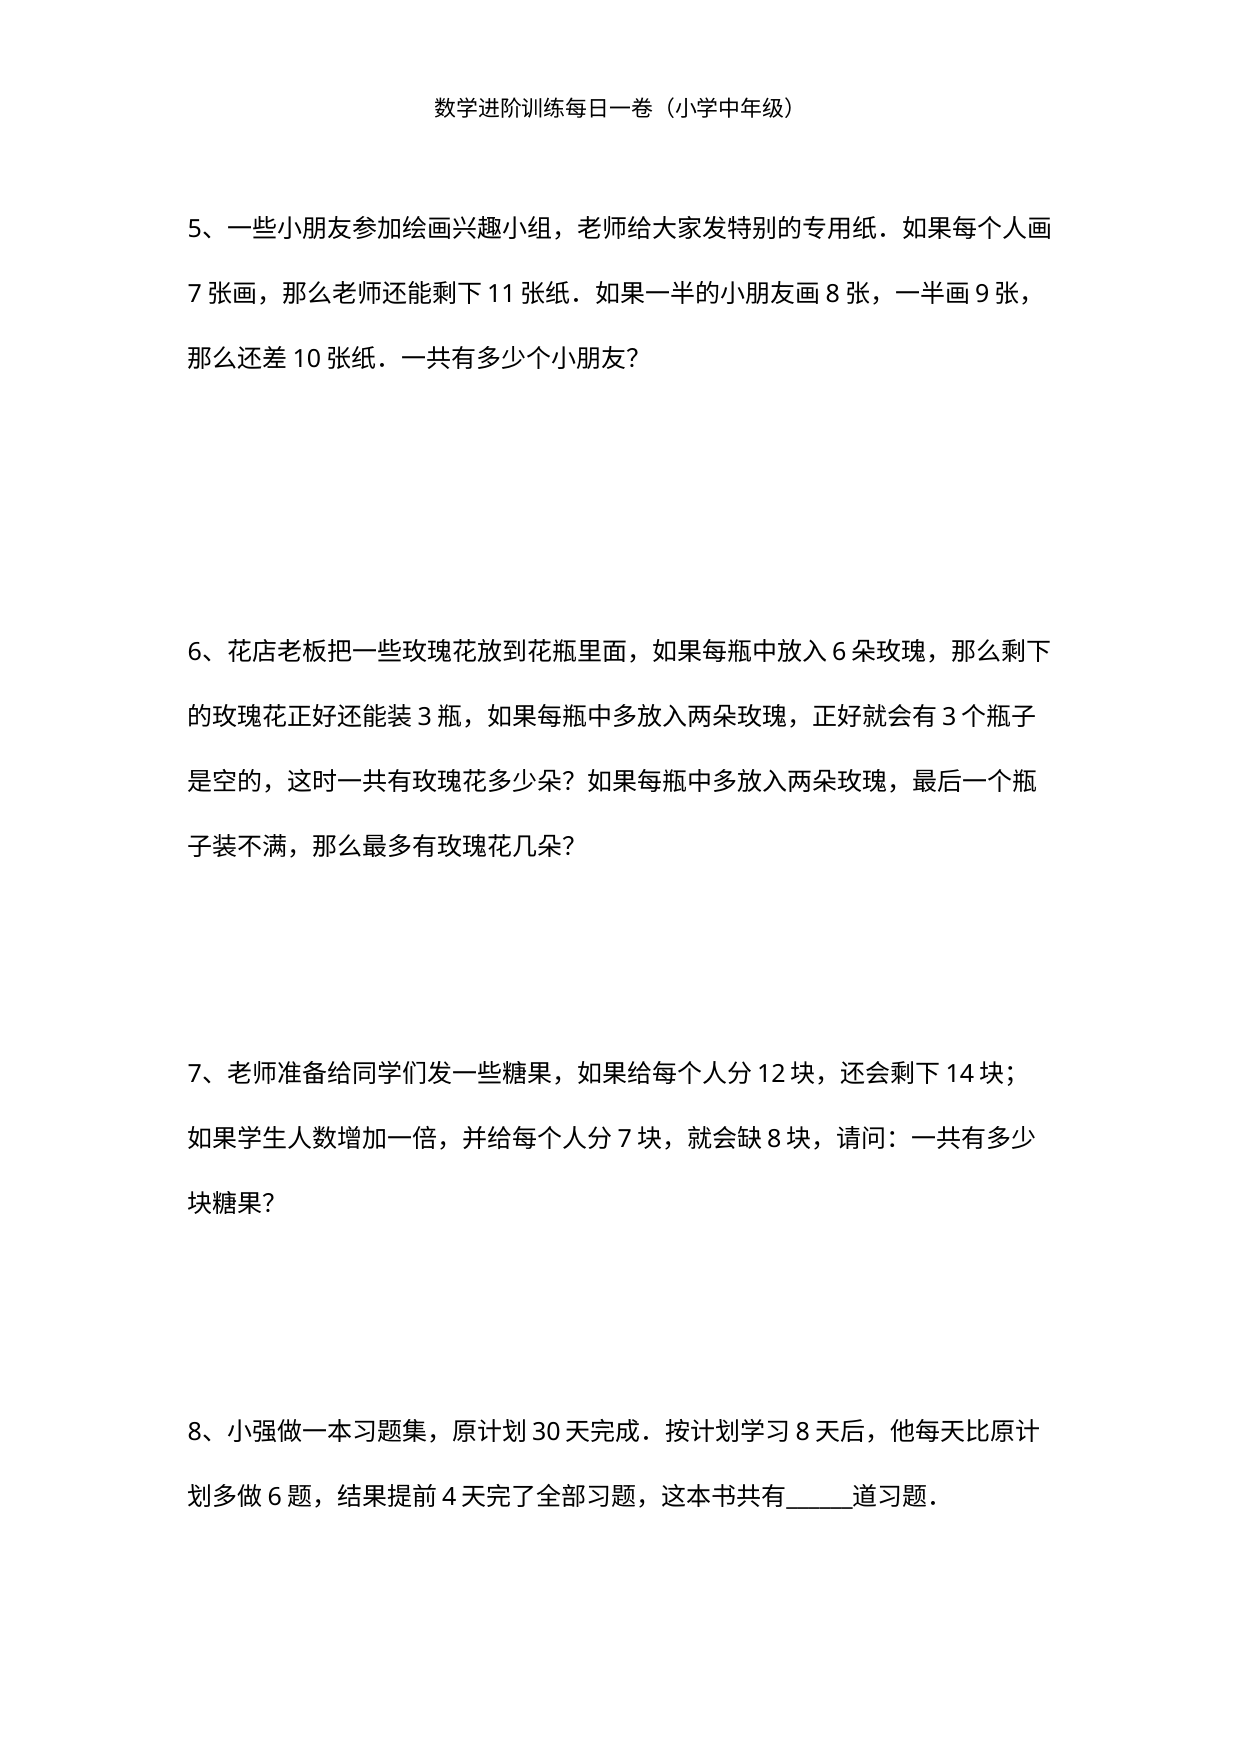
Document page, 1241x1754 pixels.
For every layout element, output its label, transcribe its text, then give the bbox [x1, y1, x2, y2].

text 6、花店老板把一些玫瑰花放到花瓶里面，如果每瓶中放入6朵玫瑰，那么剩下的玫瑰花正好还能装3瓶，如果每瓶中多放入两朵玫瑰，正好就会有3个瓶子是空的，这时一共有玫瑰花多少朵？如果每瓶中多放入两朵玫瑰，最后一个瓶子装不满，那么最多有玫瑰花几朵？ [187, 617, 1053, 877]
text 7、老师准备给同学们发一些糖果，如果给每个人分12块，还会剩下14块；如果学生人数增加一倍，并给每个人分7块，就会缺8块，请问：一共有多少块糖果？ [187, 1039, 1053, 1234]
text 8、小强做一本习题集，原计划30天完成．按计划学习8天后，他每天比原计划多做6题，结果提前4天完了全部习题，这本书共有______道习题． [187, 1397, 1053, 1527]
text 5、一些小朋友参加绘画兴趣小组，老师给大家发特别的专用纸．如果每个人画7张画，那么老师还能剩下11张纸．如果一半的小朋友画8张，一半画9张，那么还差10张纸．一共有多少个小朋友？ [187, 194, 1053, 389]
